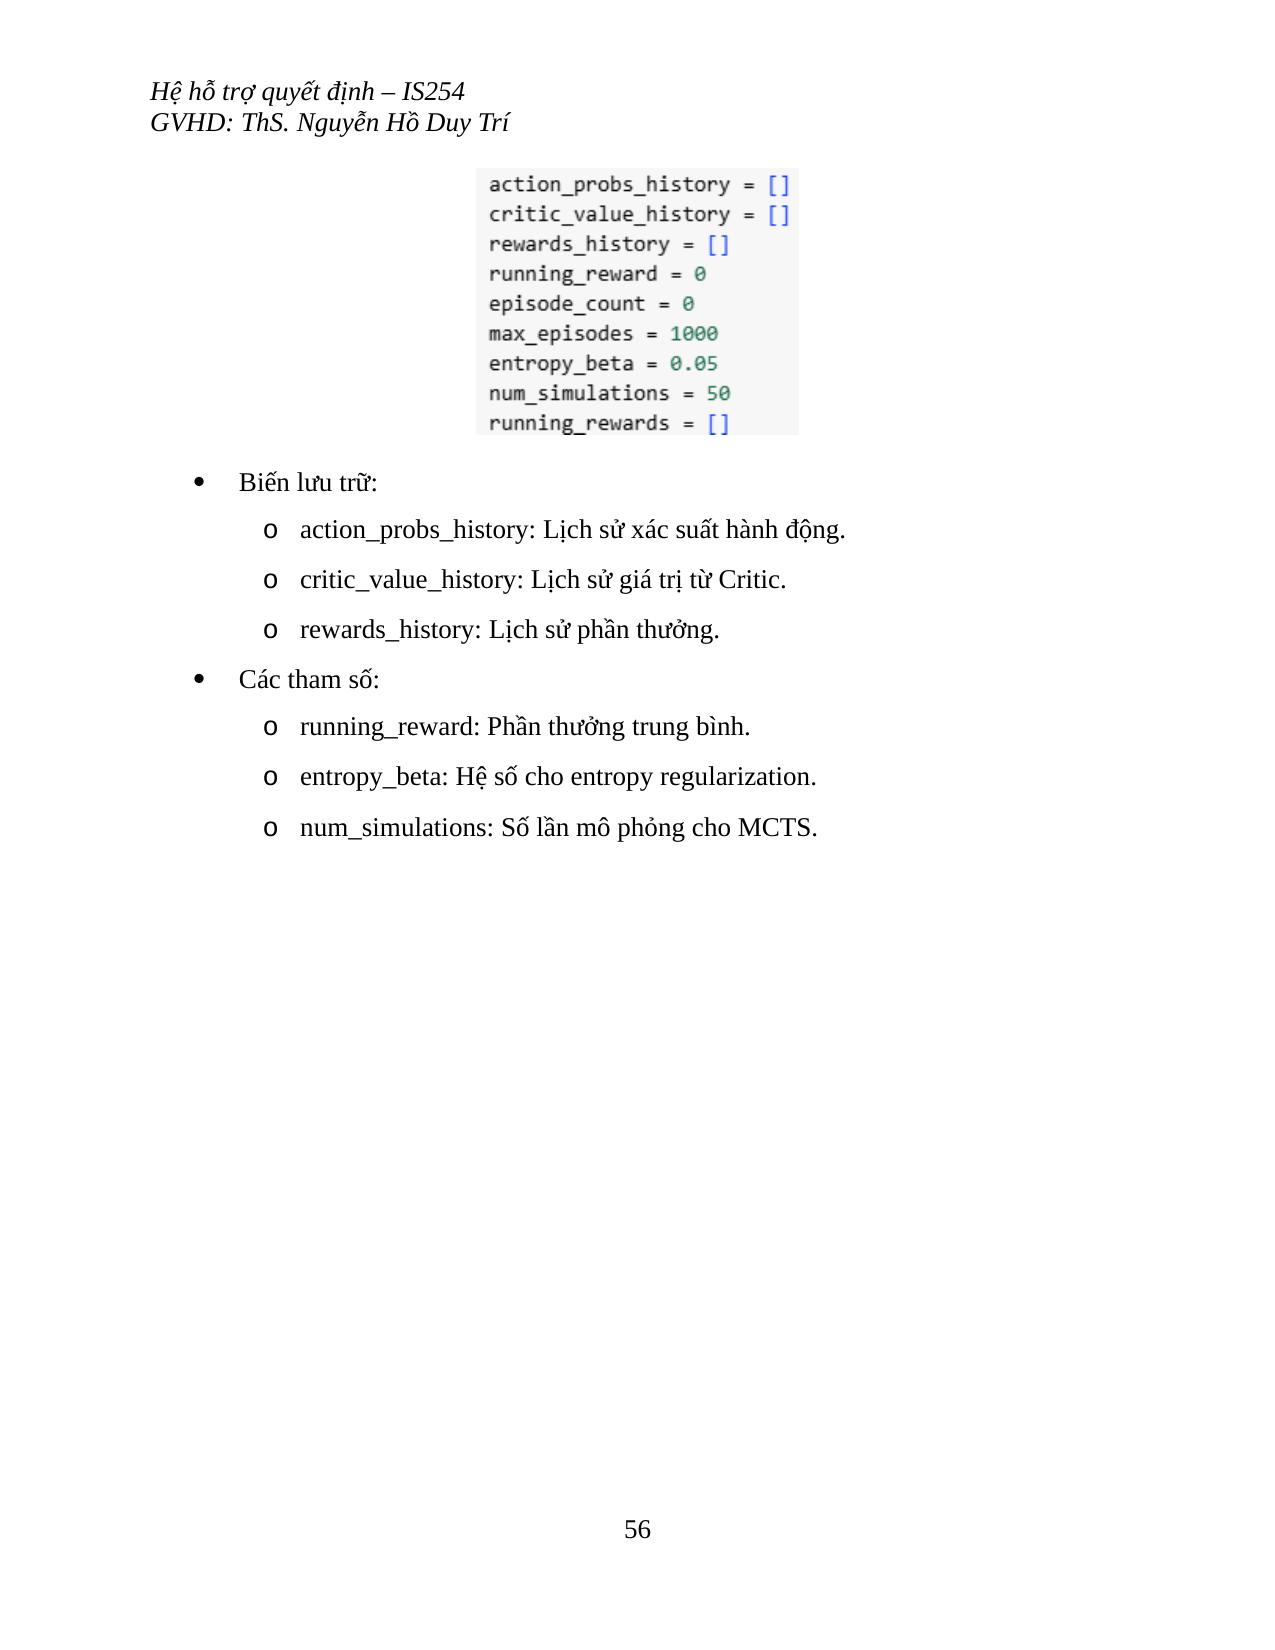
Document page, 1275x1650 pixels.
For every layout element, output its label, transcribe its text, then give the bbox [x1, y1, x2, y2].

list entropy_beta: Hệ số cho entropy regularization. [262, 761, 1125, 794]
list num_simulations: Số lần mô phỏng cho MCTS. [262, 811, 1125, 844]
list Các tham số: [194, 663, 1125, 695]
list Biến lưu trữ: [194, 466, 1125, 498]
picture [475, 168, 800, 435]
list running_reward: Phần thưởng trung bình. [262, 710, 1125, 744]
list critic_value_history: Lịch sử giá trị từ Critic. [262, 563, 1125, 597]
list action_probs_history: Lịch sử xác suất hành động. [262, 513, 1125, 547]
list rewards_history: Lịch sử phần thưởng. [262, 613, 1125, 647]
